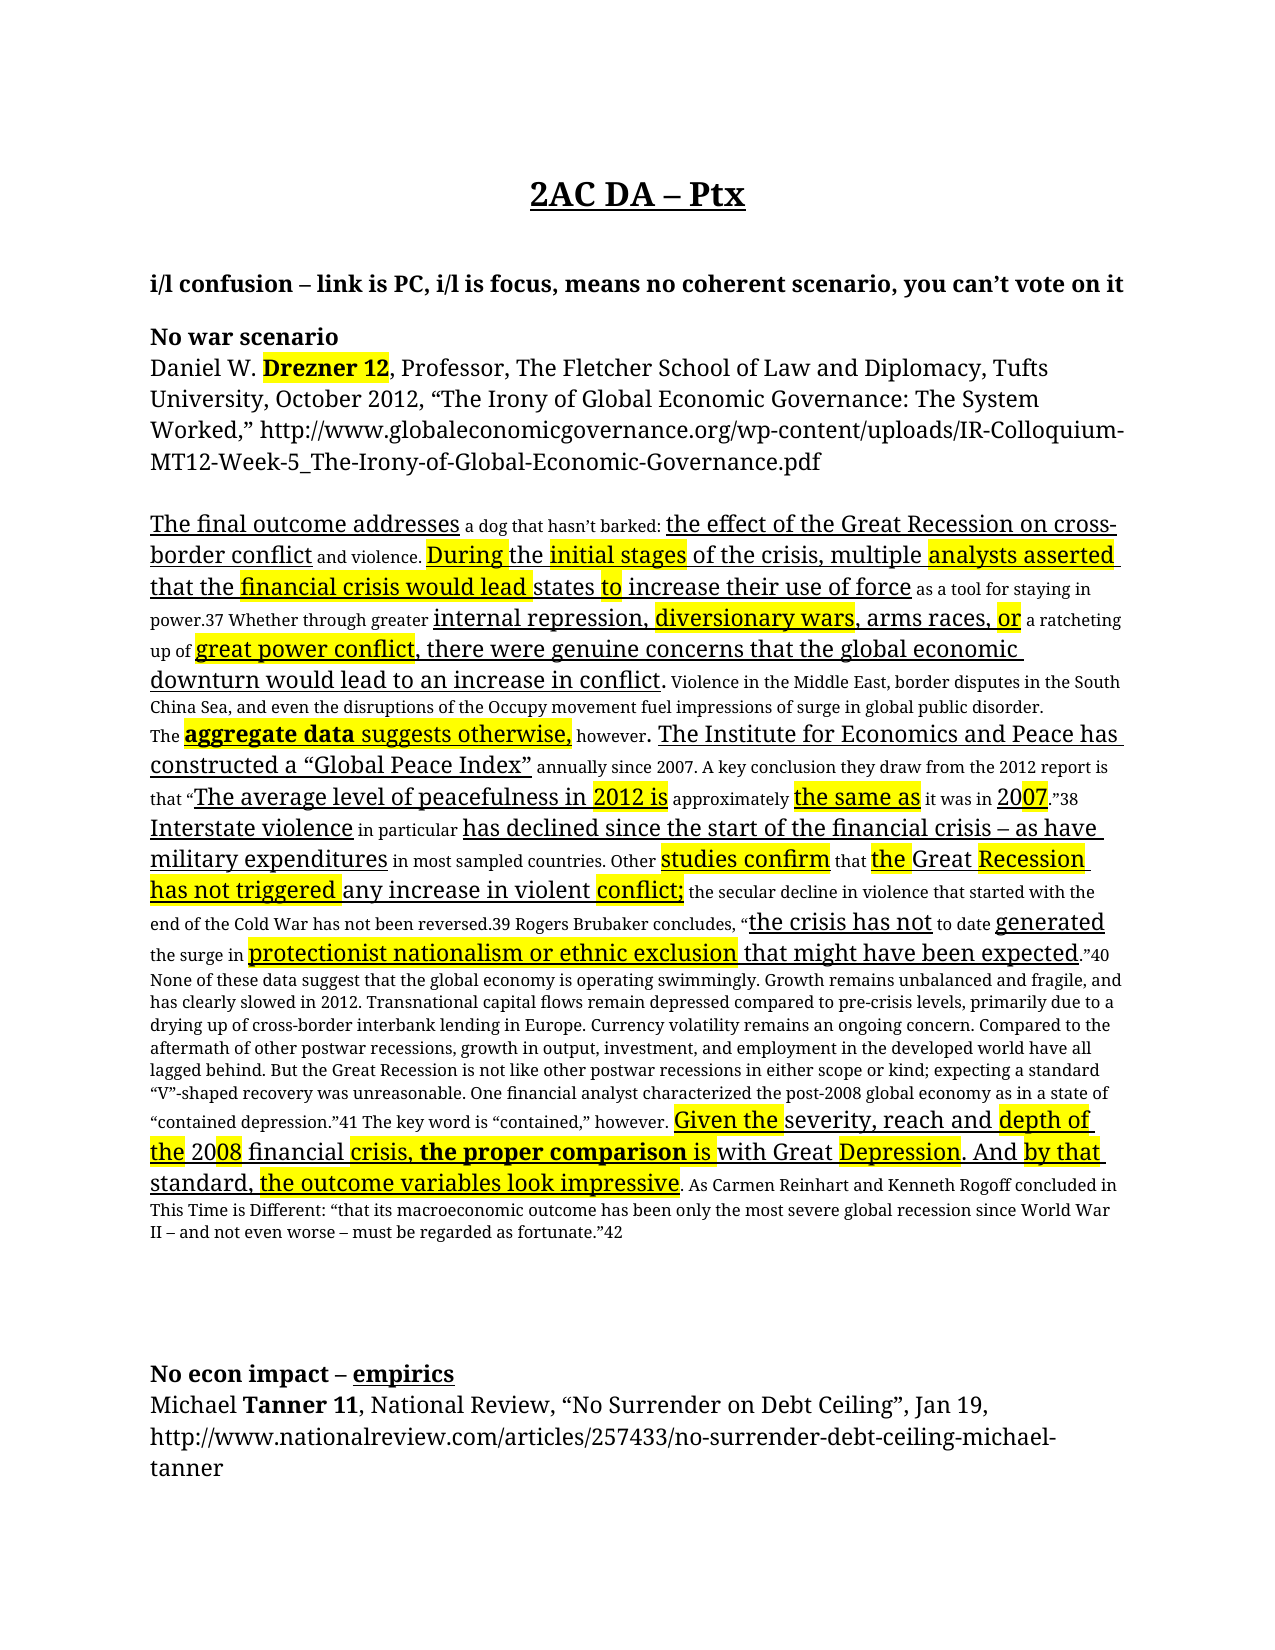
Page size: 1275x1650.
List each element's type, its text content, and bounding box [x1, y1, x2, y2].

text None of these data suggest that the global economy is operating swimmingly. Growth remains unbalanced and fragile, and has clearly slowed in 2012. Transnational capital flows remain depressed compared to pre-crisis levels, primarily due to a drying up of cross-border interbank lending in Europe. Currency volatility remains an ongoing concern. Compared to the aftermath of other postwar recessions, growth in output, investment, and employment in the developed world have all lagged behind. But the Great Recession is not like other postwar recessions in either scope or kind; expecting a standard “V”-shaped recovery was unreasonable. One financial analyst characterized the post-2008 global economy as in a state of “contained depression.”41 The key word is “contained,” however. Given the severity, reach and depth of the 2008 financial crisis, the proper comparison is with Great Depression. And by that standard, the outcome variables look impressive. As Carmen Reinhart and Kenneth Rogoff concluded in This Time is Different: “that its macroeconomic outcome has been only the most severe global recession since World War II – and not even worse – must be regarded as fortunate.”42 [150, 968, 1125, 1243]
text The aggregate data suggests otherwise, however. The Institute for Economics and Peace has constructed a “Global Peace Index” annually since 2007. A key conclusion they draw from the 2012 report is that “The average level of peacefulness in 2012 is approximately the same as it was in 2007.”38 Interstate violence in particular has declined since the start of the financial crisis – as have military expenditures in most sampled countries. Other studies confirm that the Great Recession has not triggered any increase in violent conflict; the secular decline in violence that started with the end of the Cold War has not been reversed.39 Rogers Brubaker concludes, “the crisis has not to date generated the surge in protectionist nationalism or ethnic exclusion that might have been expected.”40 [150, 718, 1125, 968]
subtitle i/l confusion – link is PC, i/l is focus, means no coherent scenario, you can’t vote on it [150, 268, 1125, 299]
text Daniel W. Drezner 12, Professor, The Fletcher School of Law and Diplomacy, Tufts University, October 2012, “The Irony of Global Economic Governance: The System Worked,” http://www.globaleconomicgovernance.org/wp-content/uploads/IR-Colloquium-MT12-Week-5_The-Irony-of-Global-Economic-Governance.pdf [150, 352, 1125, 477]
text The final outcome addresses a dog that hasn’t barked: the effect of the Great Recession on cross-border conflict and violence. During the initial stages of the crisis, multiple analysts asserted that the financial crisis would lead states to increase their use of force as a tool for staying in power.37 Whether through greater internal repression, diversionary wars, arms races, or a ratcheting up of great power conflict, there were genuine concerns that the global economic downturn would lead to an increase in conflict. Violence in the Middle East, border disputes in the South China Sea, and even the disruptions of the Occupy movement fuel impressions of surge in global public disorder. [150, 508, 1125, 718]
subtitle 2AC DA – Ptx [150, 171, 1125, 216]
text Michael Tanner 11, National Review, “No Surrender on Debt Ceiling”, Jan 19, http://www.nationalreview.com/articles/257433/no-surrender-debt-ceiling-michael-tanner [150, 1389, 1125, 1483]
subtitle No econ impact – empirics [150, 1358, 1125, 1389]
subtitle No war scenario [150, 320, 1125, 352]
